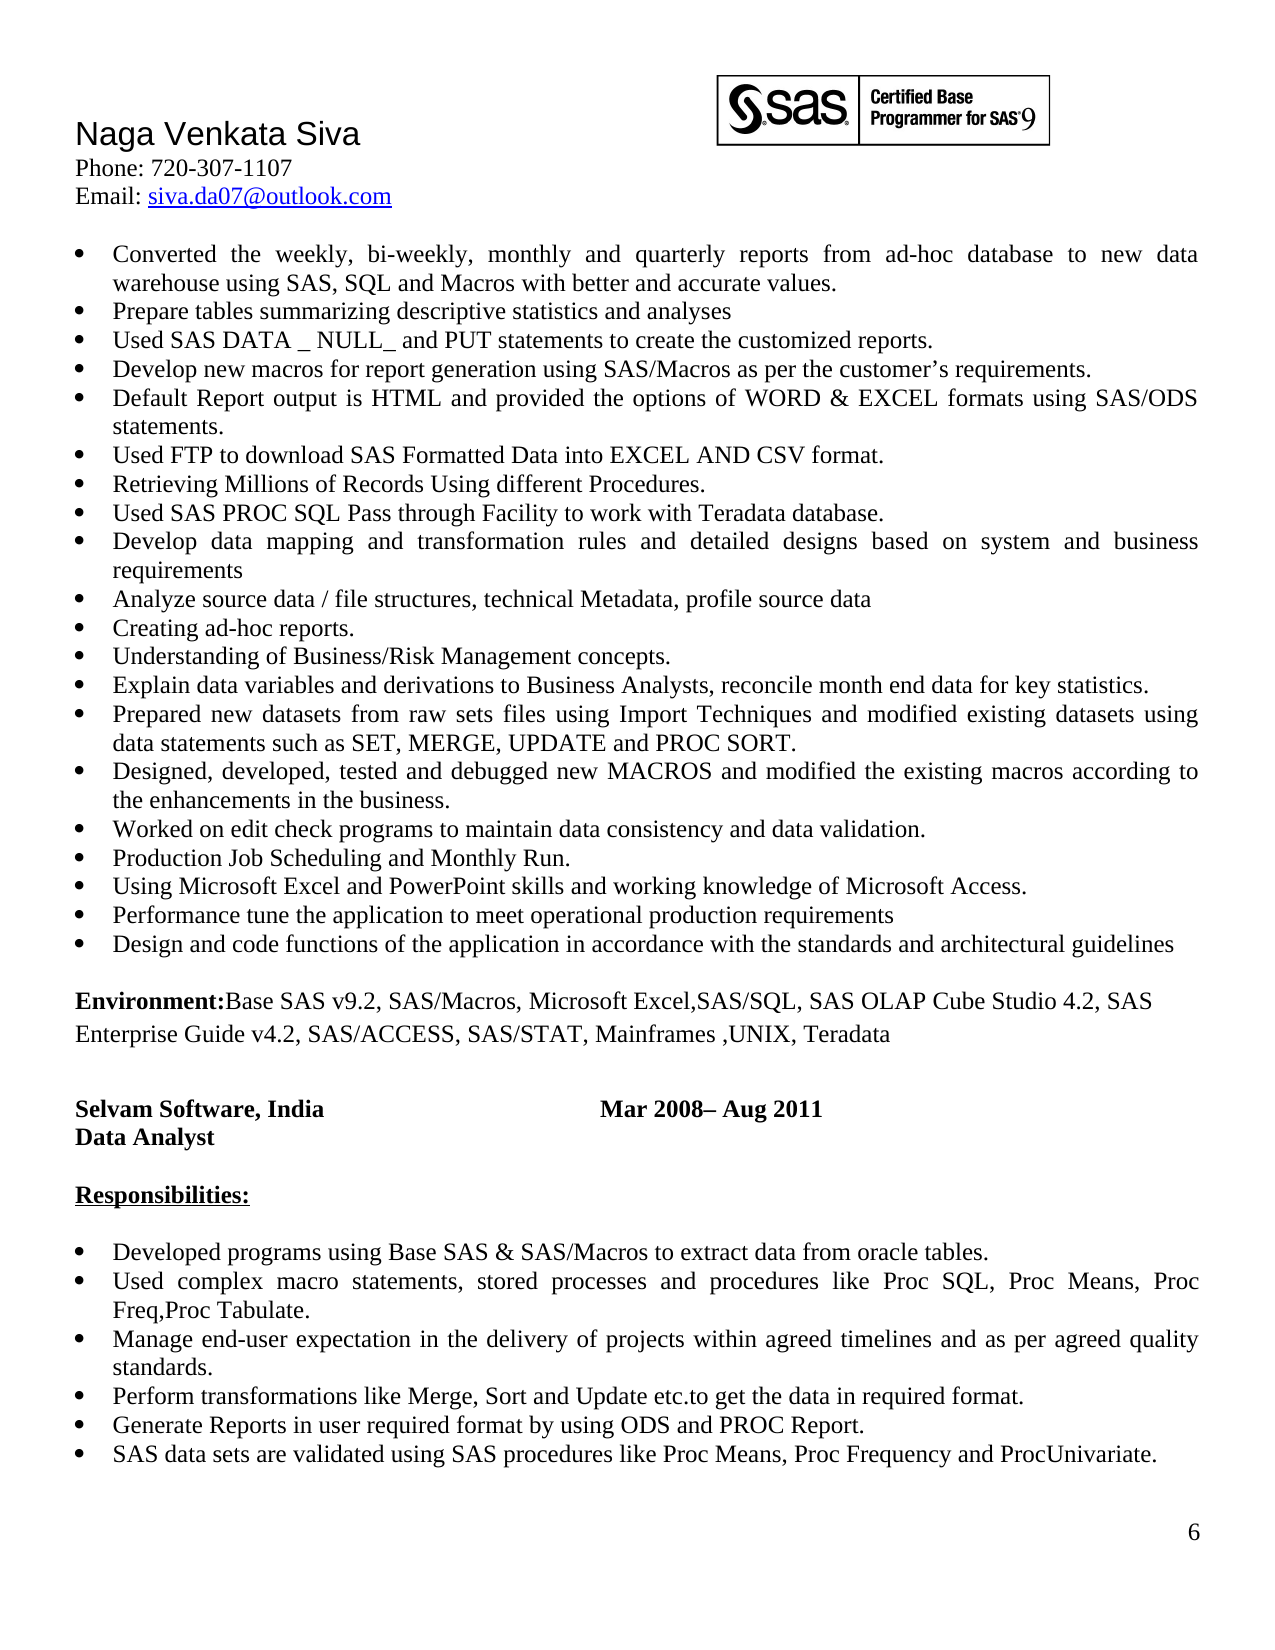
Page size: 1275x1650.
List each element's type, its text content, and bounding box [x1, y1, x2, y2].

list Production Job Scheduling and Monthly Run. [75, 843, 1200, 871]
text Responsibilities: [75, 1180, 1200, 1209]
list Explain data variables and derivations to Business Analysts, reconcile month end data for key statistics. [75, 670, 1200, 699]
list SAS data sets are validated using SAS procedures like Proc Means, Proc Frequency and ProcUnivariate. [75, 1439, 1200, 1467]
list Used SAS DATA _ NULL_ and PUT statements to create the customized reports. [75, 325, 1200, 354]
text Environment:Base SAS v9.2, SAS/Macros, Microsoft Excel,SAS/SQL, SAS OLAP Cube Studio 4.2, SAS Enterprise Guide v4.2, SAS/ACCESS, SAS/STAT, Mainframes ,UNIX, Teradata [75, 986, 1200, 1048]
list Creating ad-hoc reports. [75, 613, 1200, 641]
list Generate Reports in user required format by using ODS and PROC Report. [75, 1410, 1200, 1439]
list Default Report output is HTML and provided the options of WORD & EXCEL formats using SAS/ODS statements. [75, 383, 1200, 440]
list Manage end-user expectation in the delivery of projects within agreed timelines and as per agreed quality standards. [75, 1324, 1200, 1381]
list Develop new macros for report generation using SAS/Macros as per the customer’s requirements. [75, 354, 1200, 383]
list Analyze source data / file structures, technical Metadata, profile source data [75, 584, 1200, 613]
picture [716, 75, 1050, 146]
list Performance tune the application to meet operational production requirements [75, 900, 1200, 929]
list Develop data mapping and transformation rules and detailed designs based on system and business requirements [75, 526, 1200, 584]
list Used complex macro statements, stored processes and procedures like Proc SQL, Proc Means, Proc Freq,Proc Tabulate. [75, 1266, 1200, 1324]
list Design and code functions of the application in accordance with the standards and architectural guidelines [75, 929, 1200, 958]
list Using Microsoft Excel and PowerPoint skills and working knowledge of Microsoft Access. [75, 871, 1200, 900]
list Prepare tables summarizing descriptive statistics and analyses [75, 296, 1200, 325]
list Used FTP to download SAS Formatted Data into EXCEL AND CSV format. [75, 440, 1200, 469]
list Prepared new datasets from raw sets files using Import Techniques and modified existing datasets using data statements such as SET, MERGE, UPDATE and PROC SORT. [75, 699, 1200, 756]
text Selvam Software, India Mar 2008– Aug 2011 [75, 1094, 1200, 1122]
list Worked on edit check programs to maintain data consistency and data validation. [75, 814, 1200, 843]
list Used SAS PROC SQL Pass through Facility to work with Teradata database. [75, 498, 1200, 526]
list Converted the weekly, bi-weekly, monthly and quarterly reports from ad-hoc database to new data warehouse using SAS, SQL and Macros with better and accurate values. [75, 239, 1200, 296]
list Retrieving Millions of Records Using different Procedures. [75, 469, 1200, 498]
list Perform transformations like Merge, Sort and Update etc.to get the data in required format. [75, 1381, 1200, 1410]
list Designed, developed, tested and debugged new MACROS and modified the existing macros according to the enhancements in the business. [75, 756, 1200, 814]
list Understanding of Business/Risk Management concepts. [75, 641, 1200, 670]
text Data Analyst [75, 1122, 1200, 1151]
list Developed programs using Base SAS & SAS/Macros to extract data from oracle tables. [75, 1237, 1200, 1266]
